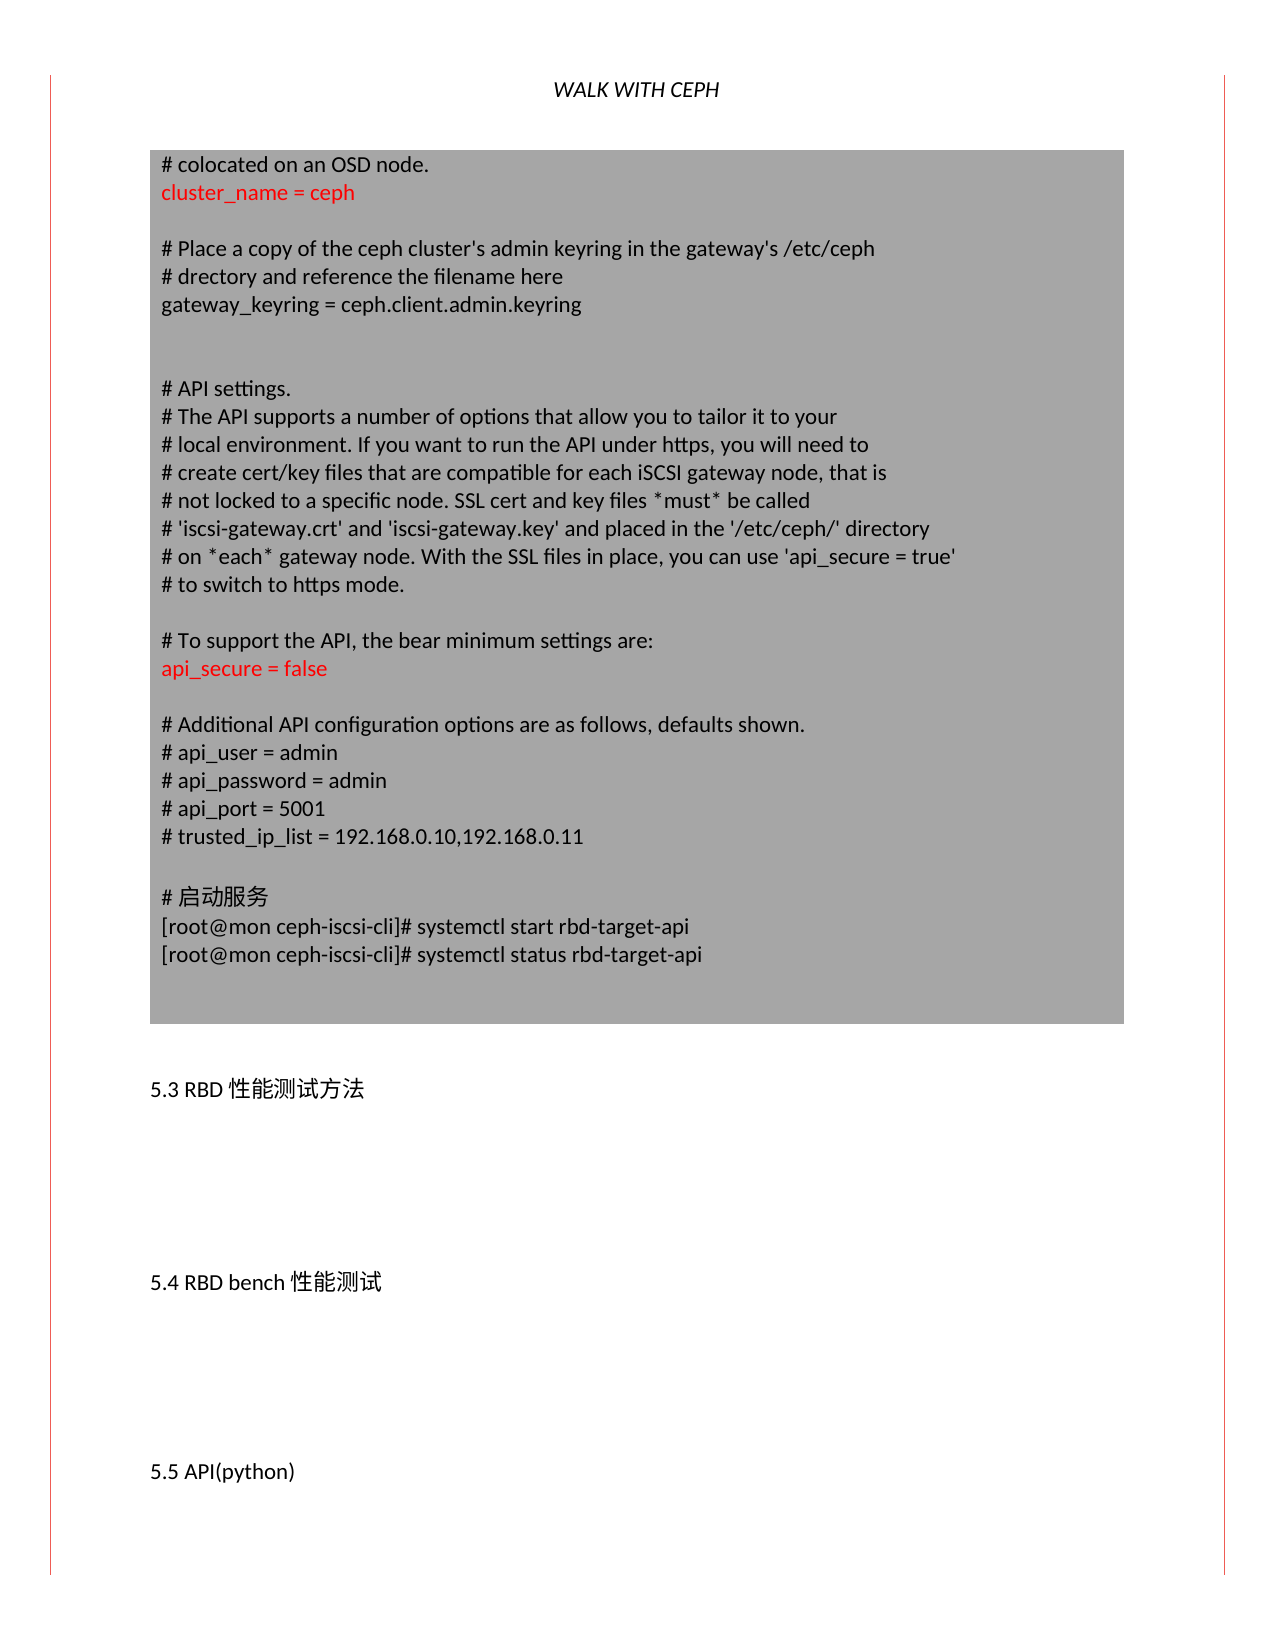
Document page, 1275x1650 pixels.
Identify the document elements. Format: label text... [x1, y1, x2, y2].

text 5.5 API(python) [150, 1457, 1125, 1485]
text 5.3 RBD性能测试方法 [150, 1071, 1125, 1104]
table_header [150, 150, 1124, 1024]
text 5.4 RBD bench性能测试 [150, 1264, 1125, 1297]
